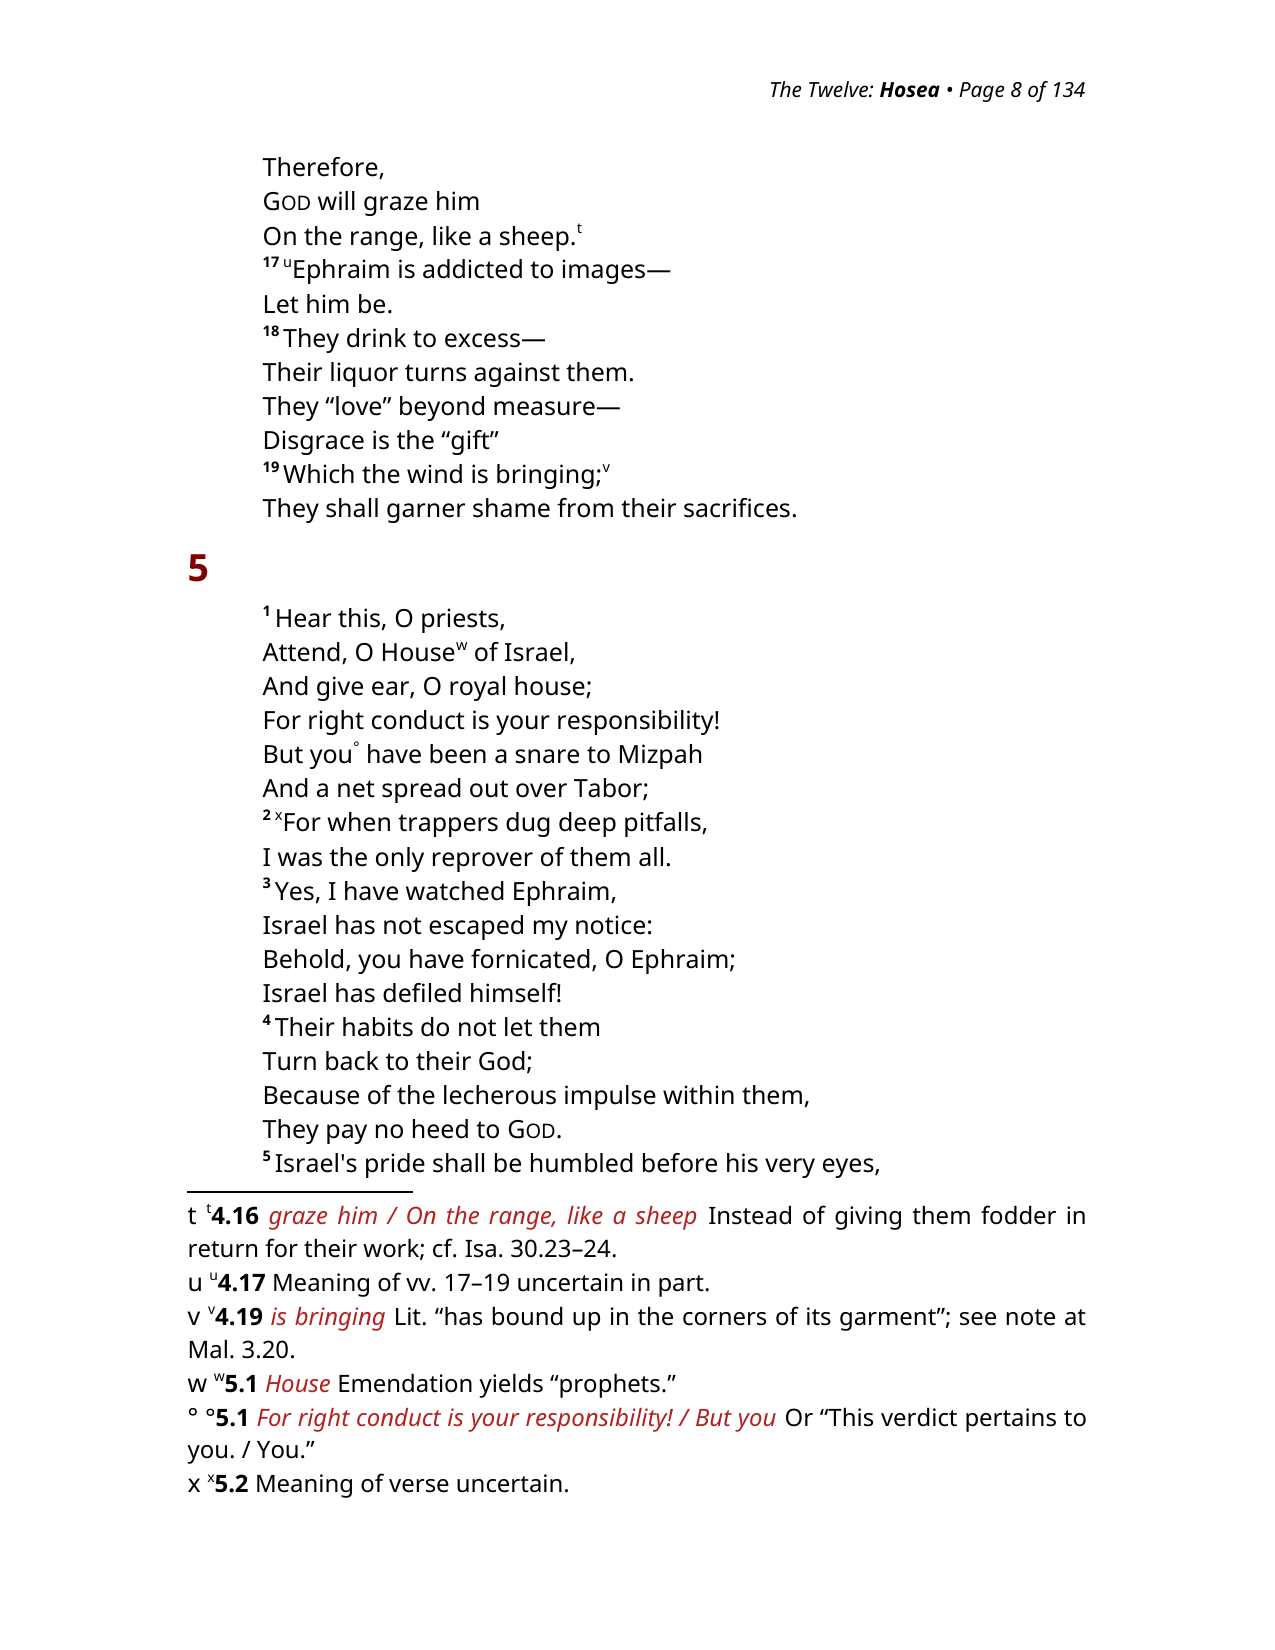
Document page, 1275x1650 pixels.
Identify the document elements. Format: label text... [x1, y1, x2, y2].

text Disgrace is the “gift” [262, 422, 1087, 457]
text And give ear, O royal house; [262, 669, 1087, 703]
text Therefore, [262, 150, 1087, 184]
text 5 Israel's pride shall be humbled before his very eyes, [262, 1146, 1087, 1180]
text They pay no heed to God. [262, 1112, 1087, 1146]
text 17 uEphraim is addicted to images— [262, 252, 1087, 286]
text Let him be. [262, 286, 1087, 320]
text God will graze him [262, 184, 1087, 218]
text 5 [187, 541, 1087, 592]
text Attend, O Housew of Israel, [262, 635, 1087, 669]
text I was the only reprover of them all. [262, 839, 1087, 873]
text And a net spread out over Tabor; [262, 771, 1087, 805]
text 19 Which the wind is bringing;v [262, 457, 1087, 491]
text 2 xFor when trappers dug deep pitfalls, [262, 805, 1087, 839]
text Behold, you have fornicated, O Ephraim; [262, 941, 1087, 975]
text Israel has defiled himself! [262, 975, 1087, 1009]
text Turn back to their God; [262, 1043, 1087, 1078]
text 18 They drink to excess— [262, 320, 1087, 354]
text They “love” beyond measure— [262, 388, 1087, 422]
text Their liquor turns against them. [262, 354, 1087, 388]
text On the range, like a sheep.t [262, 218, 1087, 252]
text Because of the lecherous impulse within them, [262, 1078, 1087, 1112]
text Israel has not escaped my notice: [262, 907, 1087, 941]
text For right conduct is your responsibility! [262, 703, 1087, 737]
text They shall garner shame from their sacrifices. [262, 491, 1087, 525]
text 1 Hear this, O priests, [262, 601, 1087, 635]
text 3 Yes, I have watched Ephraim, [262, 873, 1087, 907]
text 4 Their habits do not let them [262, 1009, 1087, 1043]
text But you° have been a snare to Mizpah [262, 737, 1087, 771]
